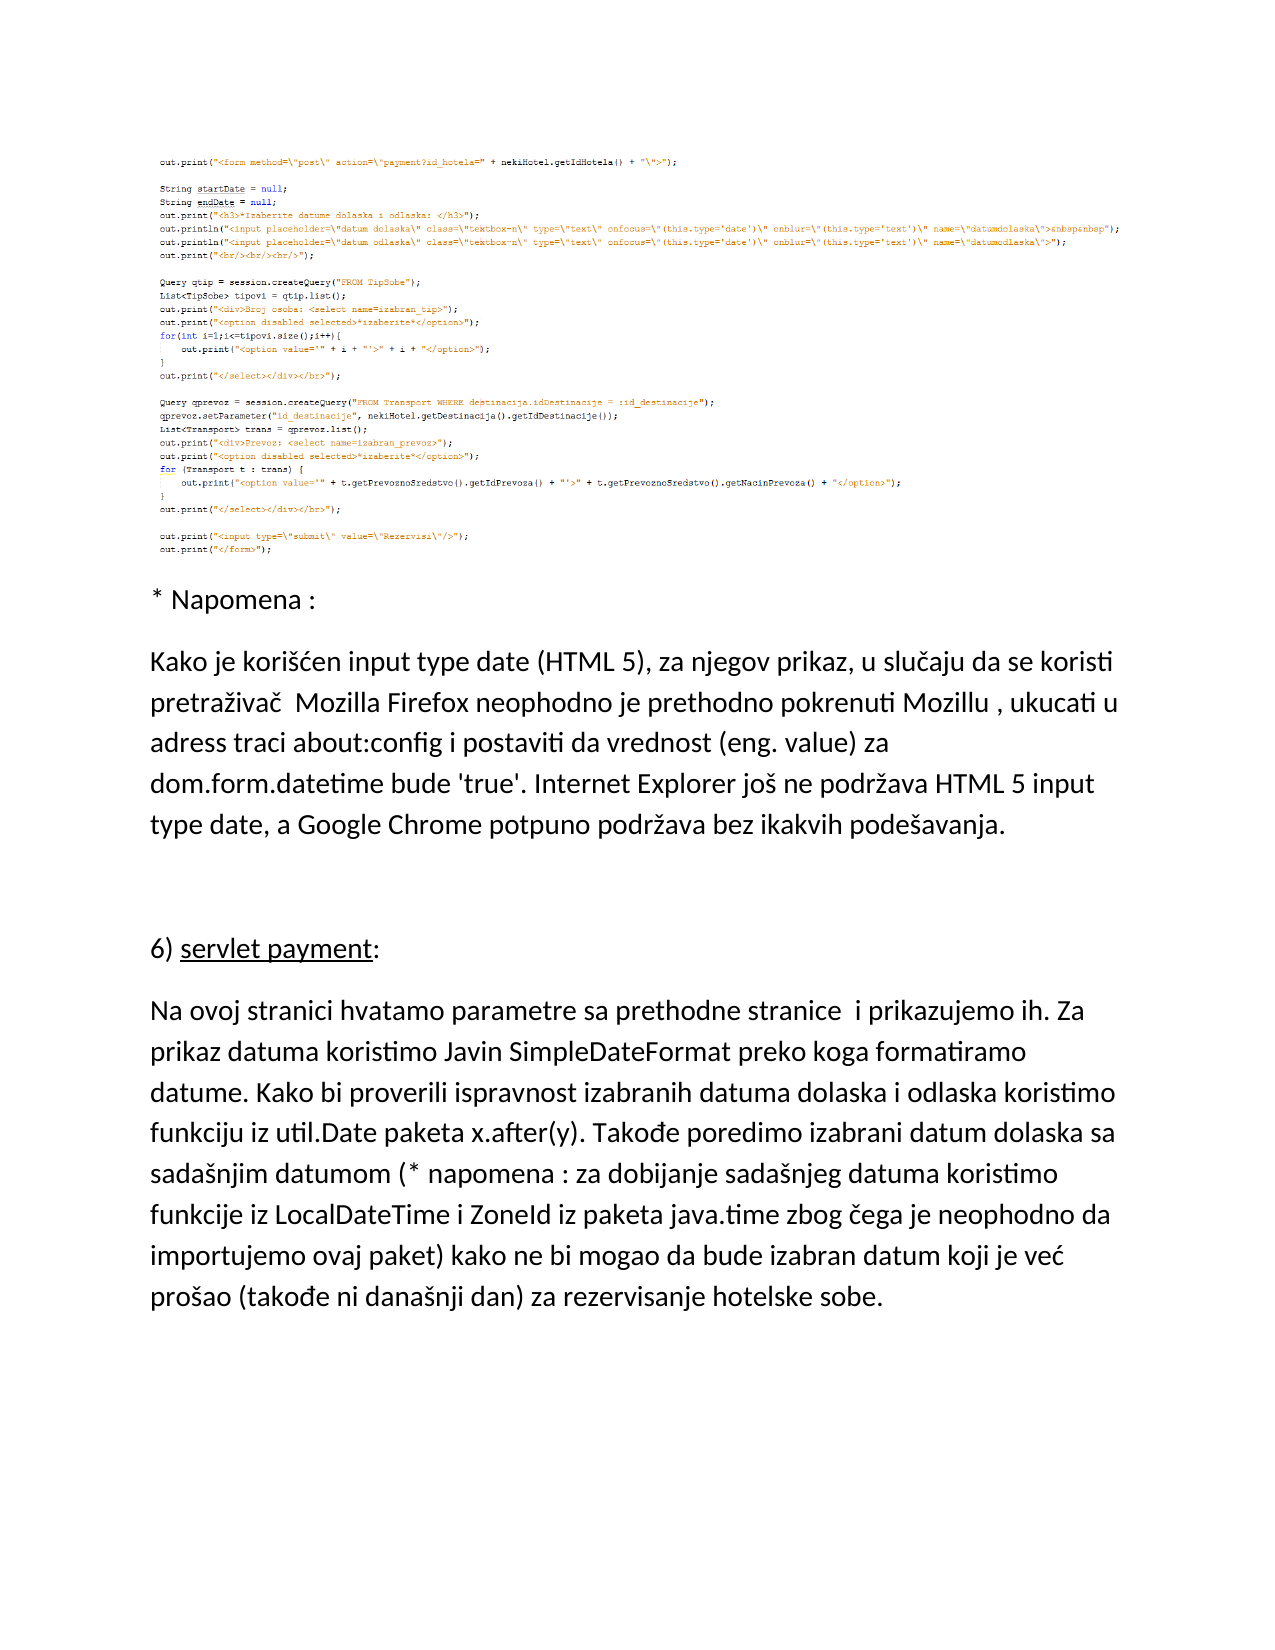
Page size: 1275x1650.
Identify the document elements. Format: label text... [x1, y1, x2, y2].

text 6) servlet payment: [150, 930, 1125, 966]
text Kako je korišćen input type date (HTML 5), za njegov prikaz, u slučaju da se koristi pretraživač Mozilla Firefox neophodno je prethodno pokrenuti Mozillu , ukucati u adress traci about:config i postaviti da vrednost (eng. value) za dom.form.datetime bude 'true'. Internet Explorer još ne podržava HTML 5 input type date, a Google Chrome potpuno podržava bez ikakvih podešavanja. [150, 643, 1125, 842]
text Na ovoj stranici hvatamo parametre sa prethodne stranice i prikazujemo ih. Za prikaz datuma koristimo Javin SimpleDateFormat preko koga formatiramo datume. Kako bi proverili ispravnost izabranih datuma dolaska i odlaska koristimo funkciju iz util.Date paketa x.after(y). Takođe poredimo izabrani datum dolaska sa sadašnjim datumom (* napomena : za dobijanje sadašnjeg datuma koristimo funkcije iz LocalDateTime i ZoneId iz paketa java.time zbog čega je neophodno da importujemo ovaj paket) kako ne bi mogao da bude izabran datum koji je već prošao (takođe ni današnji dan) za rezervisanje hotelske sobe. [150, 992, 1125, 1314]
picture [150, 150, 1125, 556]
text * Napomena : [150, 581, 1125, 617]
